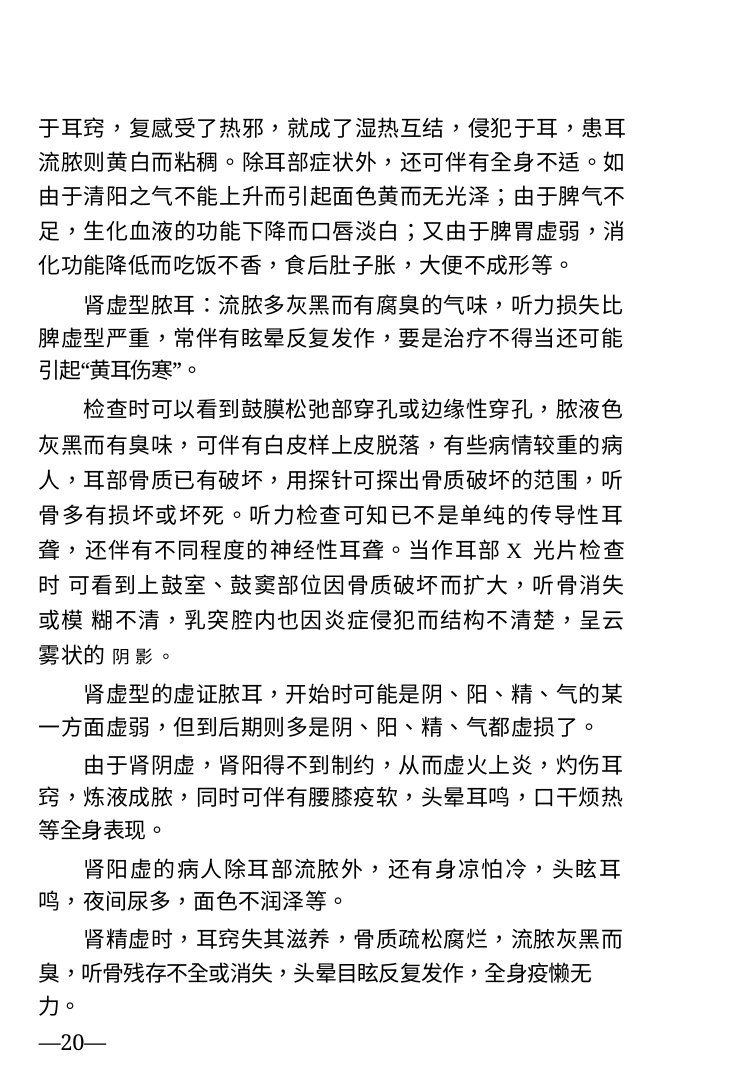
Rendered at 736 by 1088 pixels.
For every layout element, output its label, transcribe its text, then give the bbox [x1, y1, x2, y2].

text 于耳窍，复感受了热邪，就成了湿热互结，侵犯于耳，患耳 流脓则黄白而粘稠。除耳部症状外，还可伴有全身不适。如 由于清阳之气不能上升而引起面色黄而无光泽；由于脾气不 足，生化血液的功能下降而口唇淡白；又由于脾胃虚弱，消 化功能降低而吃饭不香，食后肚子胀，大便不成形等。 [38, 113, 626, 279]
text 检查时可以看到鼓膜松弛部穿孔或边缘性穿孔，脓液色 灰黑而有臭味，可伴有白皮样上皮脱落，有些病情较重的病 人，耳部骨质已有破坏，用探针可探出骨质破坏的范围，听 骨多有损坏或坏死。听力检查可知已不是单纯的传导性耳 聋，还伴有不同程度的神经性耳聋。当作耳部X 光片检查时 可看到上鼓室、鼓窦部位因骨质破坏而扩大，听骨消失或模 糊不清，乳突腔内也因炎症侵犯而结构不清楚，呈云雾状的 阴 影 。 [38, 394, 625, 670]
text 肾精虚时，耳窍失其滋养，骨质疏松腐烂，流脓灰黑而 臭，听骨残存不全或消失，头晕目眩反复发作，全身疫懒无力。 [38, 924, 634, 1021]
text 肾虚型脓耳：流脓多灰黑而有腐臭的气味，听力损失比 脾虚型严重，常伴有眩晕反复发作，要是治疗不得当还可能 引起“黄耳伤寒”。 [38, 290, 624, 385]
text 由于肾阴虚，肾阳得不到制约，从而虚火上炎，灼伤耳 窍，炼液成脓，同时可伴有腰膝疫软，头晕耳鸣，口干烦热 等全身表现。 [38, 749, 624, 845]
text 肾阳虚的病人除耳部流脓外，还有身凉怕冷，头眩耳 鸣，夜间尿多，面色不润泽等。 [38, 854, 624, 916]
text 肾虚型的虚证脓耳，开始时可能是阴、阳、精、气的某 一方面虚弱，但到后期则多是阴、阳、精、气都虚损了。 [38, 679, 624, 742]
